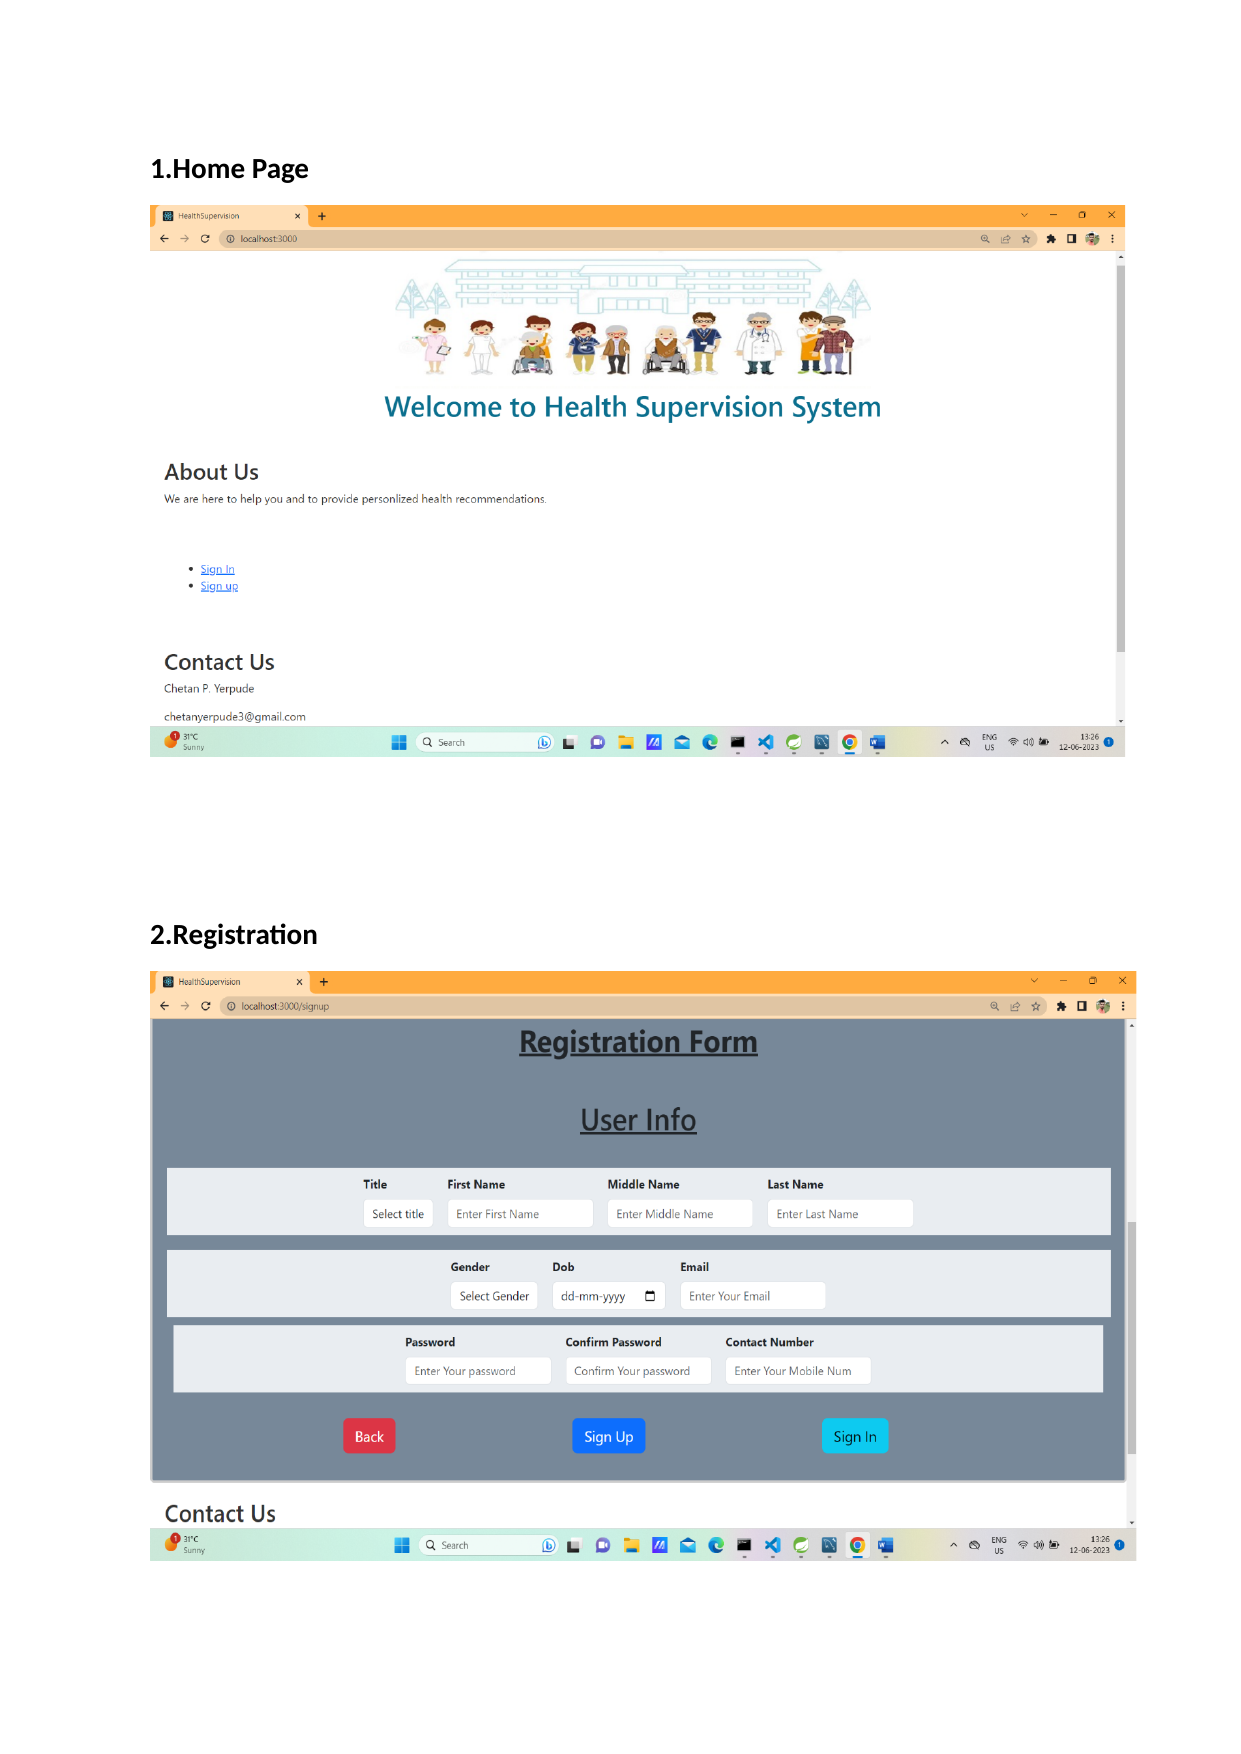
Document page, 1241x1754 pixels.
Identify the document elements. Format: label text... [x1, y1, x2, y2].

picture [150, 971, 1137, 1561]
picture [150, 205, 1125, 757]
text 1.Home Page [150, 150, 1090, 186]
text 2.Registration [150, 916, 1090, 951]
